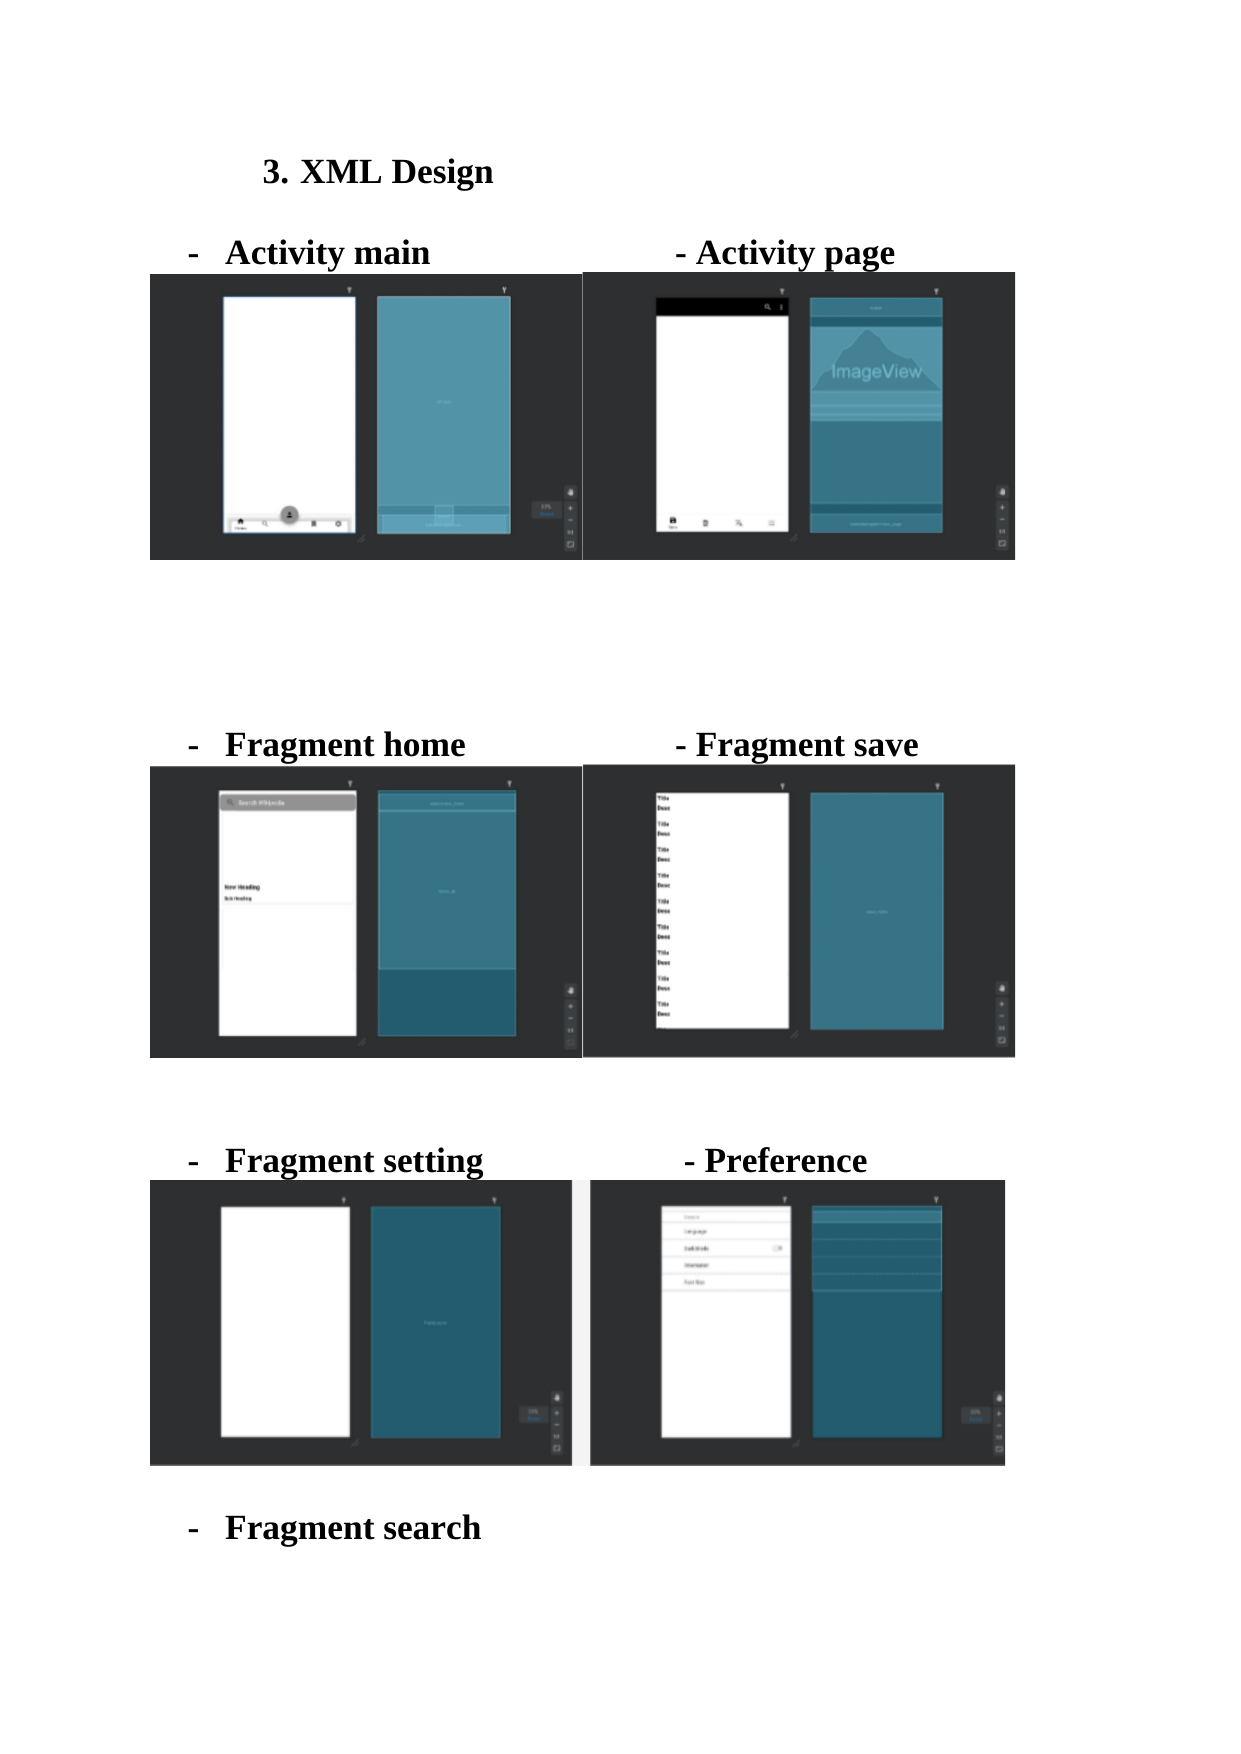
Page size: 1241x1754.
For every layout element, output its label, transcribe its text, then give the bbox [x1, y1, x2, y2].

picture [150, 272, 1016, 560]
list Fragment home - Fragment save [187, 723, 1090, 764]
picture [150, 1180, 1005, 1466]
list Fragment setting - Preference [187, 1139, 1090, 1180]
list Fragment search [187, 1506, 1090, 1547]
picture [150, 764, 1016, 1058]
list XML Design [262, 150, 1090, 191]
list Activity main - Activity page [187, 232, 1090, 272]
